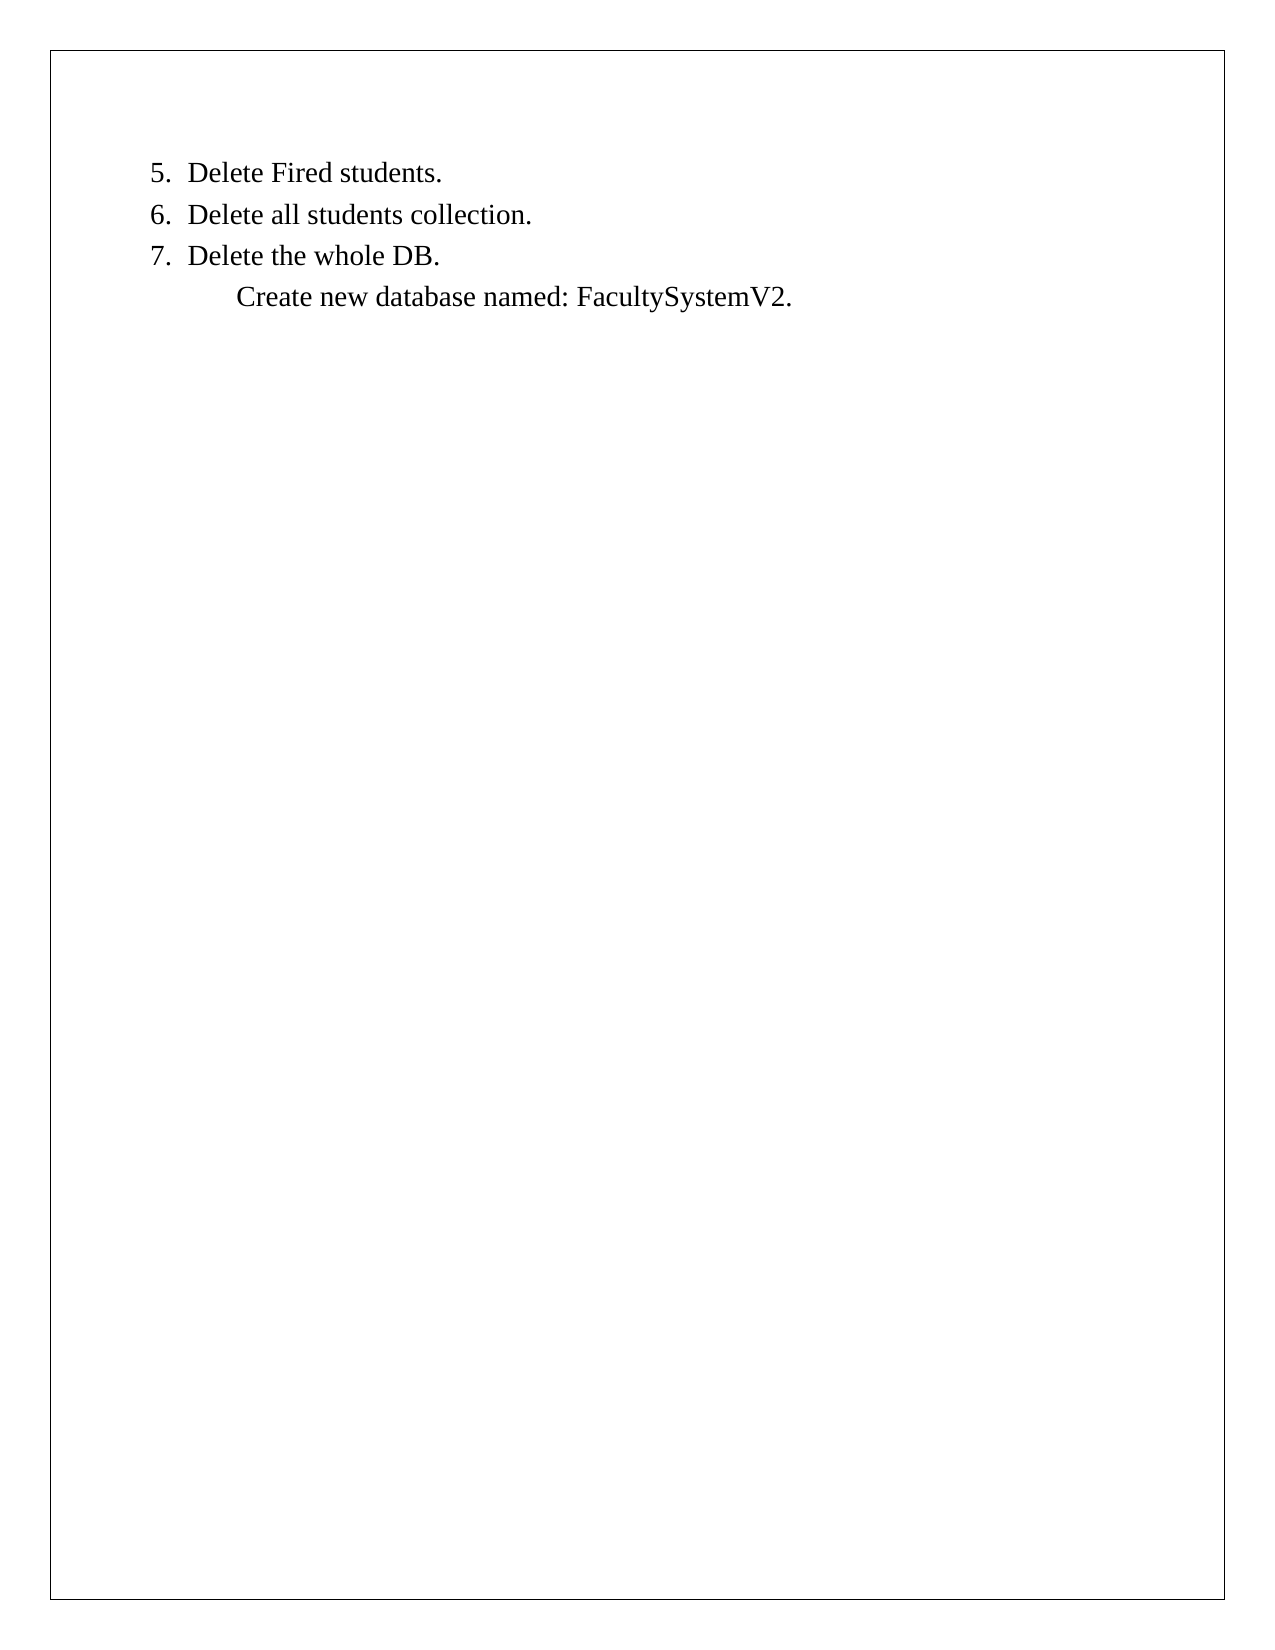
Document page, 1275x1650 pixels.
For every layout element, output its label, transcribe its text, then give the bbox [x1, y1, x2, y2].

list Delete Fired students. [150, 150, 1125, 191]
list Delete all students collection. [150, 191, 1125, 232]
list Delete the whole DB. [150, 232, 1125, 274]
list Create new database named: FacultySystemV2. [236, 274, 1125, 315]
